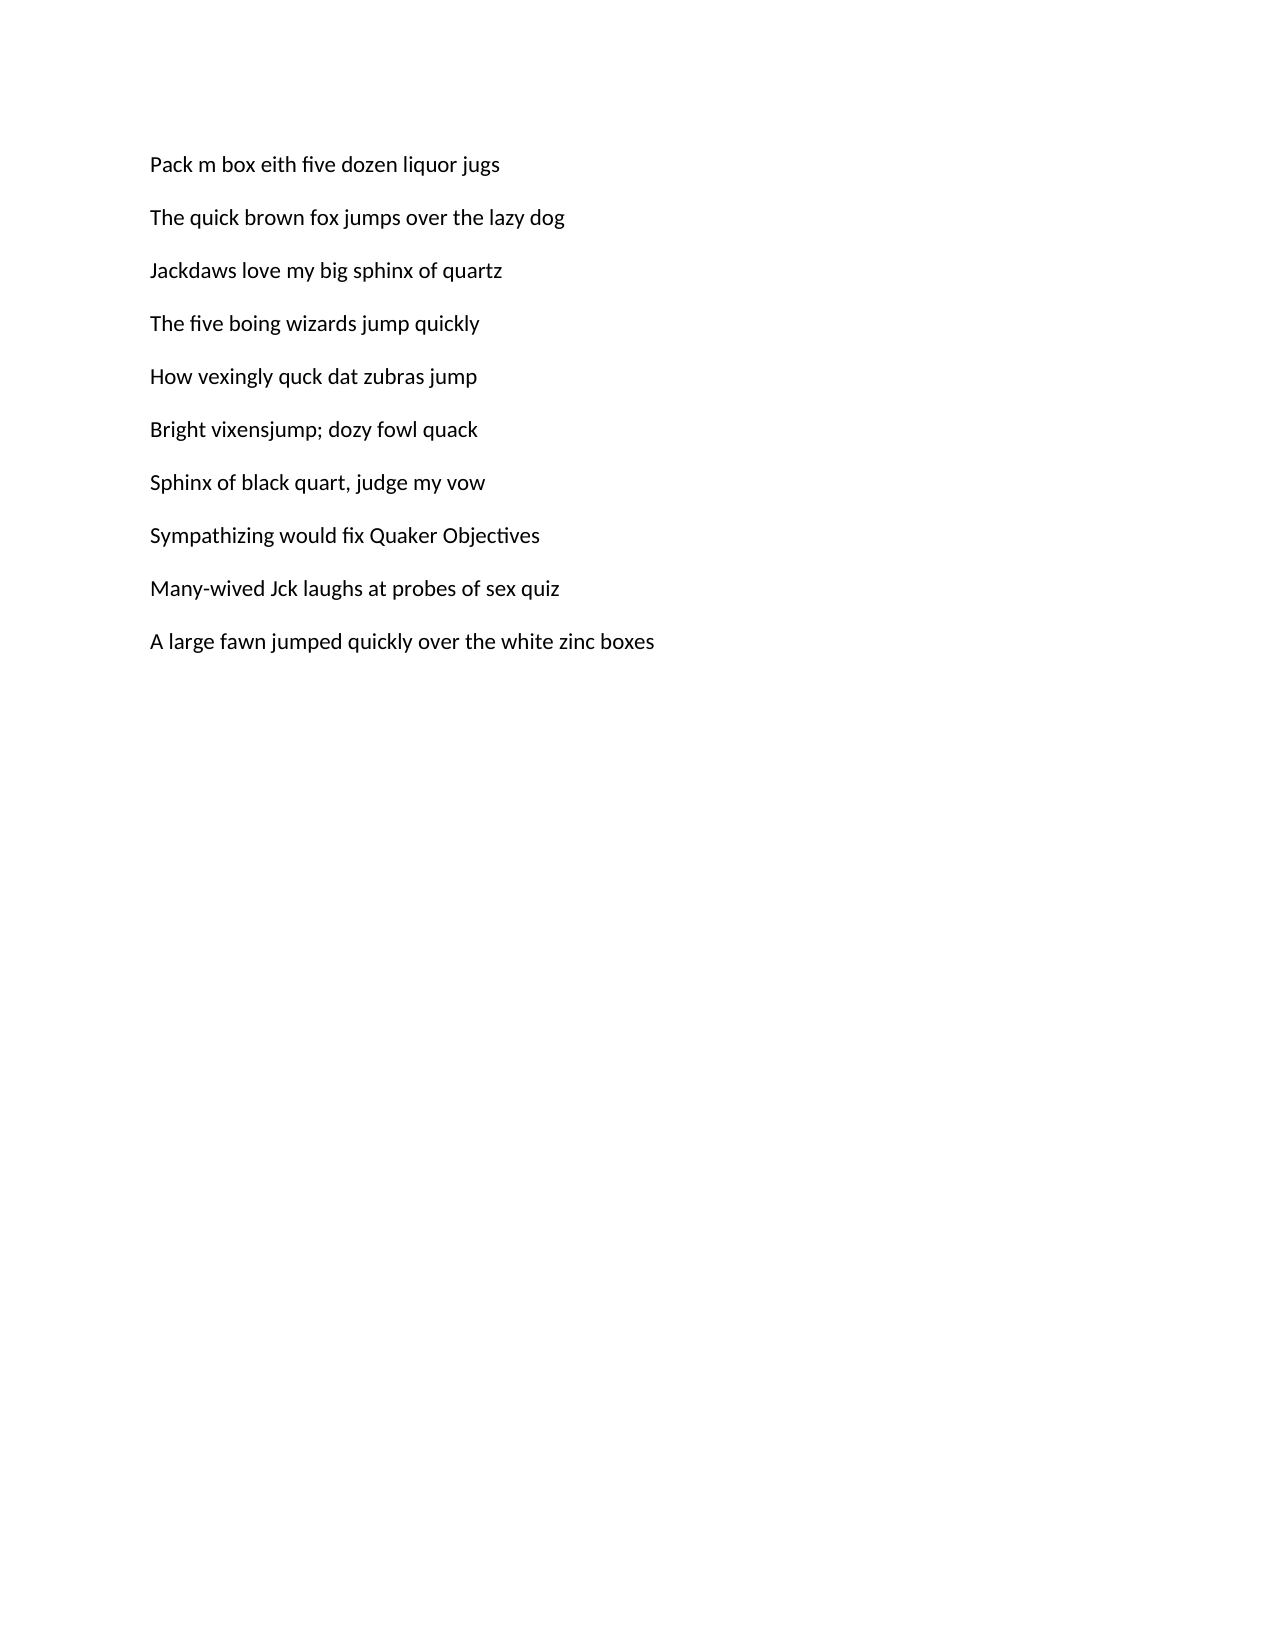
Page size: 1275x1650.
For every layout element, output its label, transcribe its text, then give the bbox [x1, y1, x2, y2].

text Sphinx of black quart, judge my vow [150, 468, 1125, 496]
text Bright vixensjump; dozy fowl quack [150, 415, 1125, 443]
text A large fawn jumped quickly over the white zinc boxes [150, 627, 1125, 655]
text How vexingly quck dat zubras jump [150, 362, 1125, 390]
text The quick brown fox jumps over the lazy dog [150, 203, 1125, 231]
text The five boing wizards jump quickly [150, 309, 1125, 337]
text Jackdaws love my big sphinx of quartz [150, 256, 1125, 284]
text Many-wived Jck laughs at probes of sex quiz [150, 574, 1125, 602]
text Sympathizing would fix Quaker Objectives [150, 521, 1125, 549]
text Pack m box eith five dozen liquor jugs [150, 150, 1125, 178]
